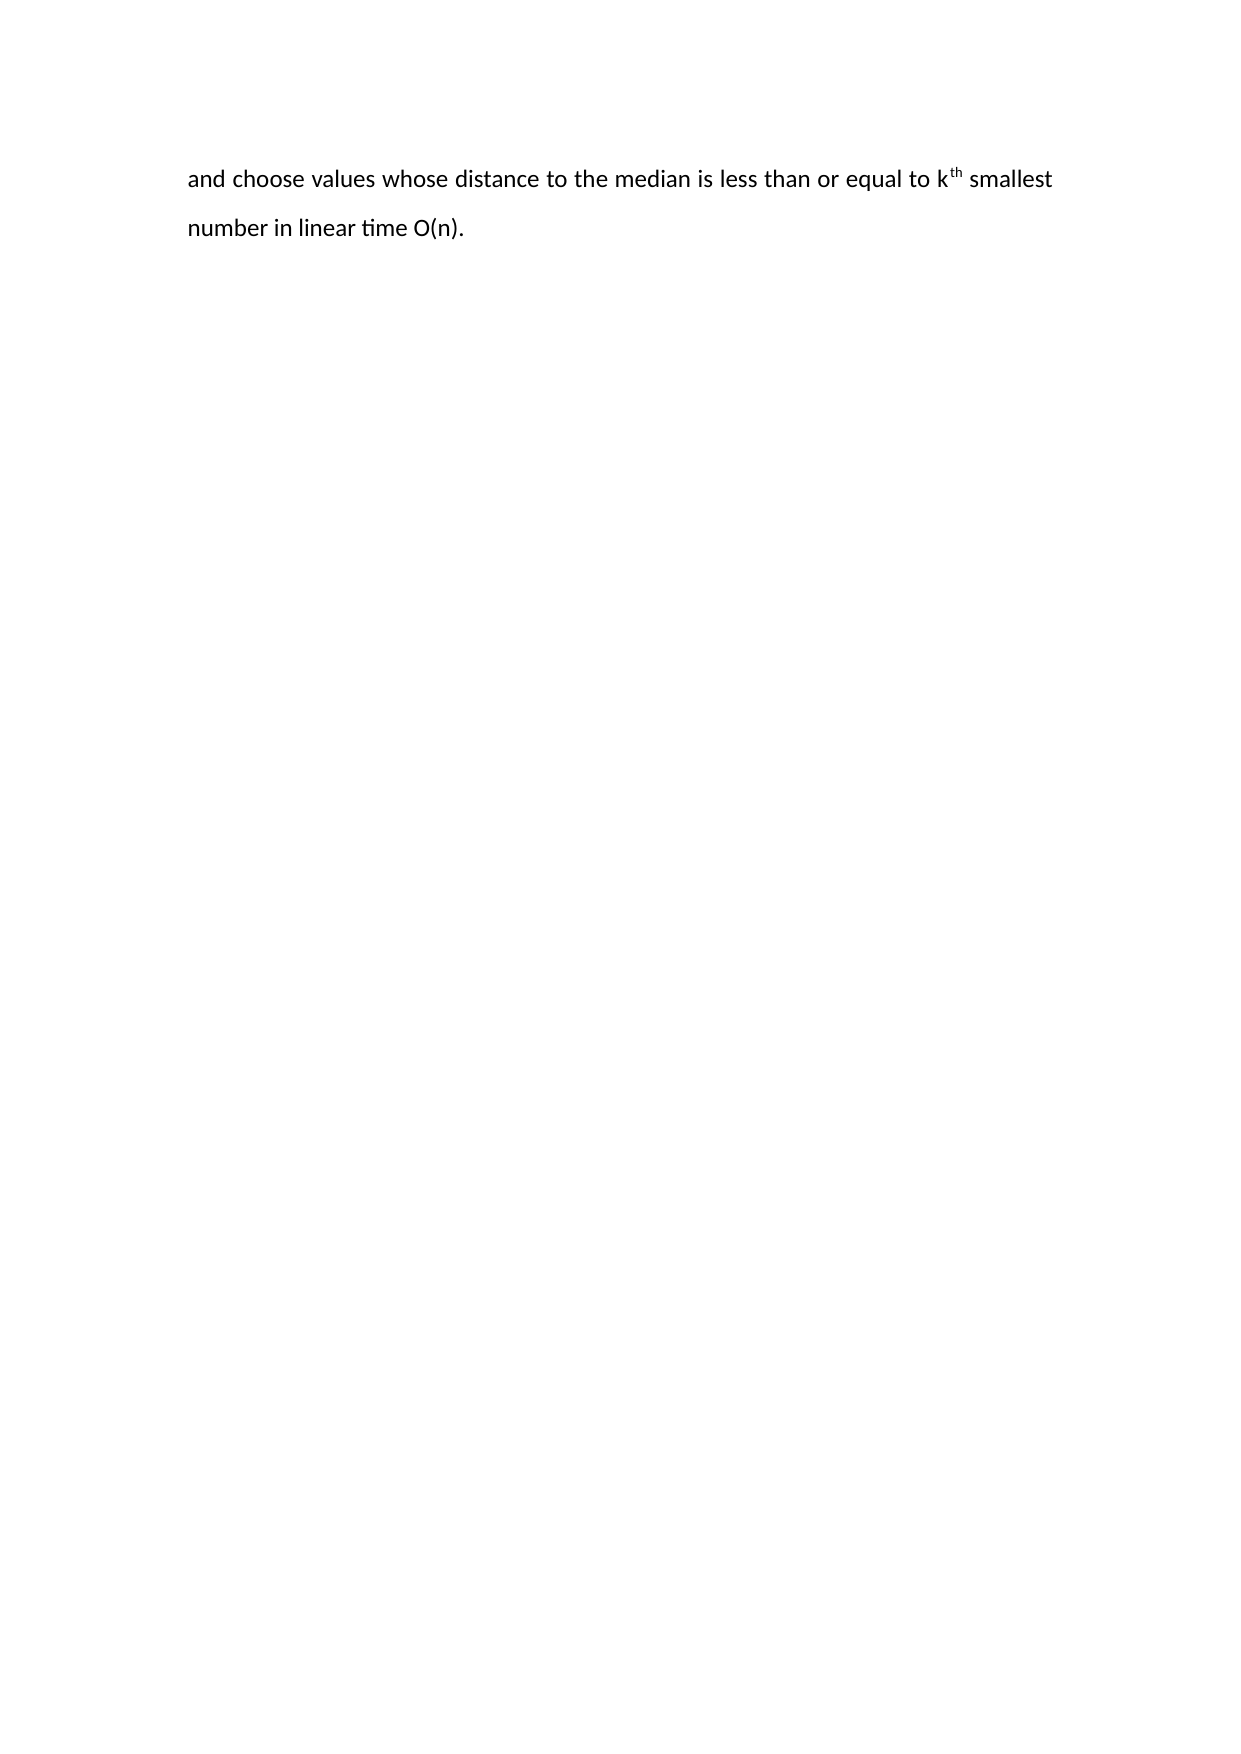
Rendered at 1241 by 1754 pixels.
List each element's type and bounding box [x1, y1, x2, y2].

list [187, 162, 1053, 243]
